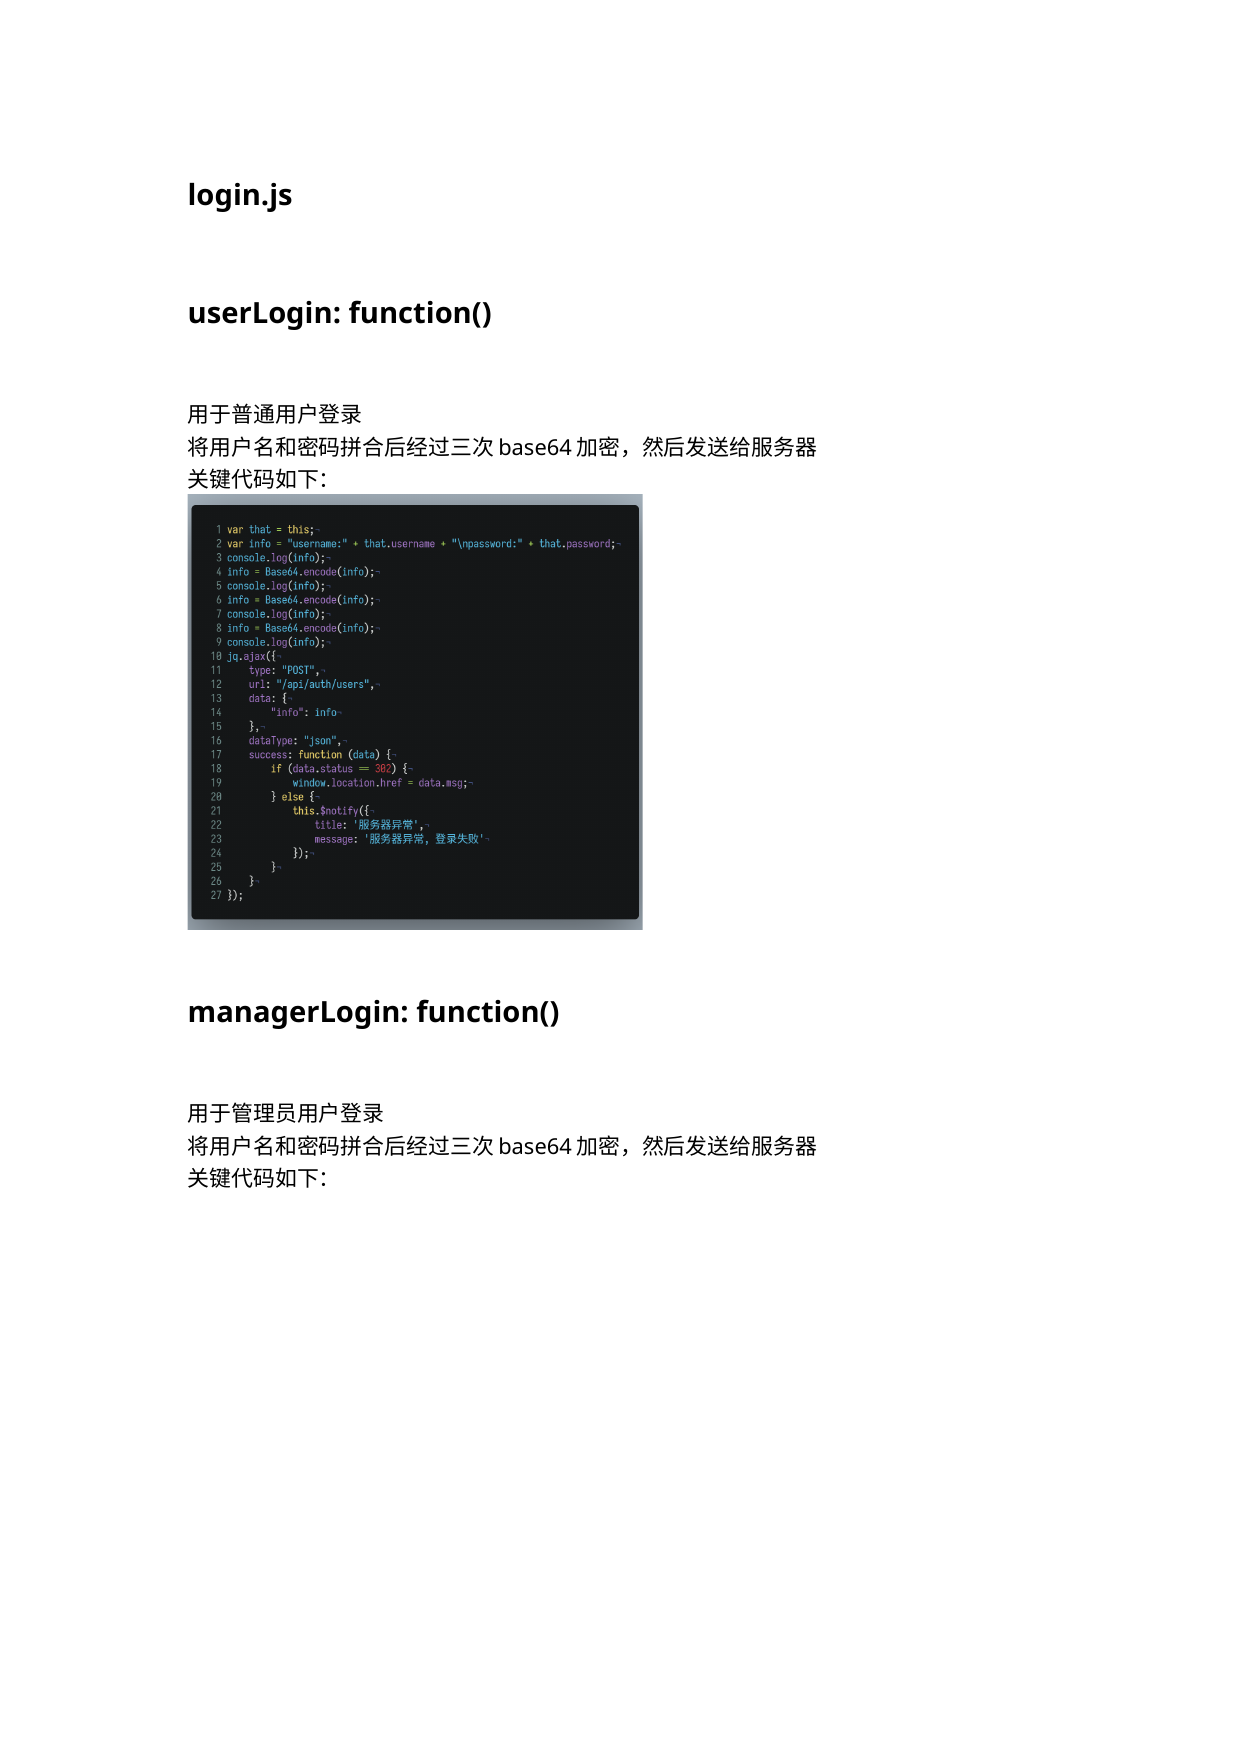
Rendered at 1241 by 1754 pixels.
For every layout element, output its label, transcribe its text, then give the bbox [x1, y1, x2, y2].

text 将用户名和密码拼合后经过三次base64加密，然后发送给服务器 [187, 429, 1053, 462]
text 将用户名和密码拼合后经过三次base64加密，然后发送给服务器 [187, 1128, 1053, 1161]
text 关键代码如下： [187, 462, 1053, 494]
text 关键代码如下： [187, 1161, 1053, 1193]
text 用于普通用户登录 [187, 397, 1053, 429]
text 用于管理员用户登录 [187, 1096, 1053, 1128]
picture [187, 494, 643, 930]
subtitle login.js [187, 162, 1053, 227]
subtitle userLogin: function() [187, 279, 1053, 344]
subtitle managerLogin: function() [187, 978, 1053, 1043]
